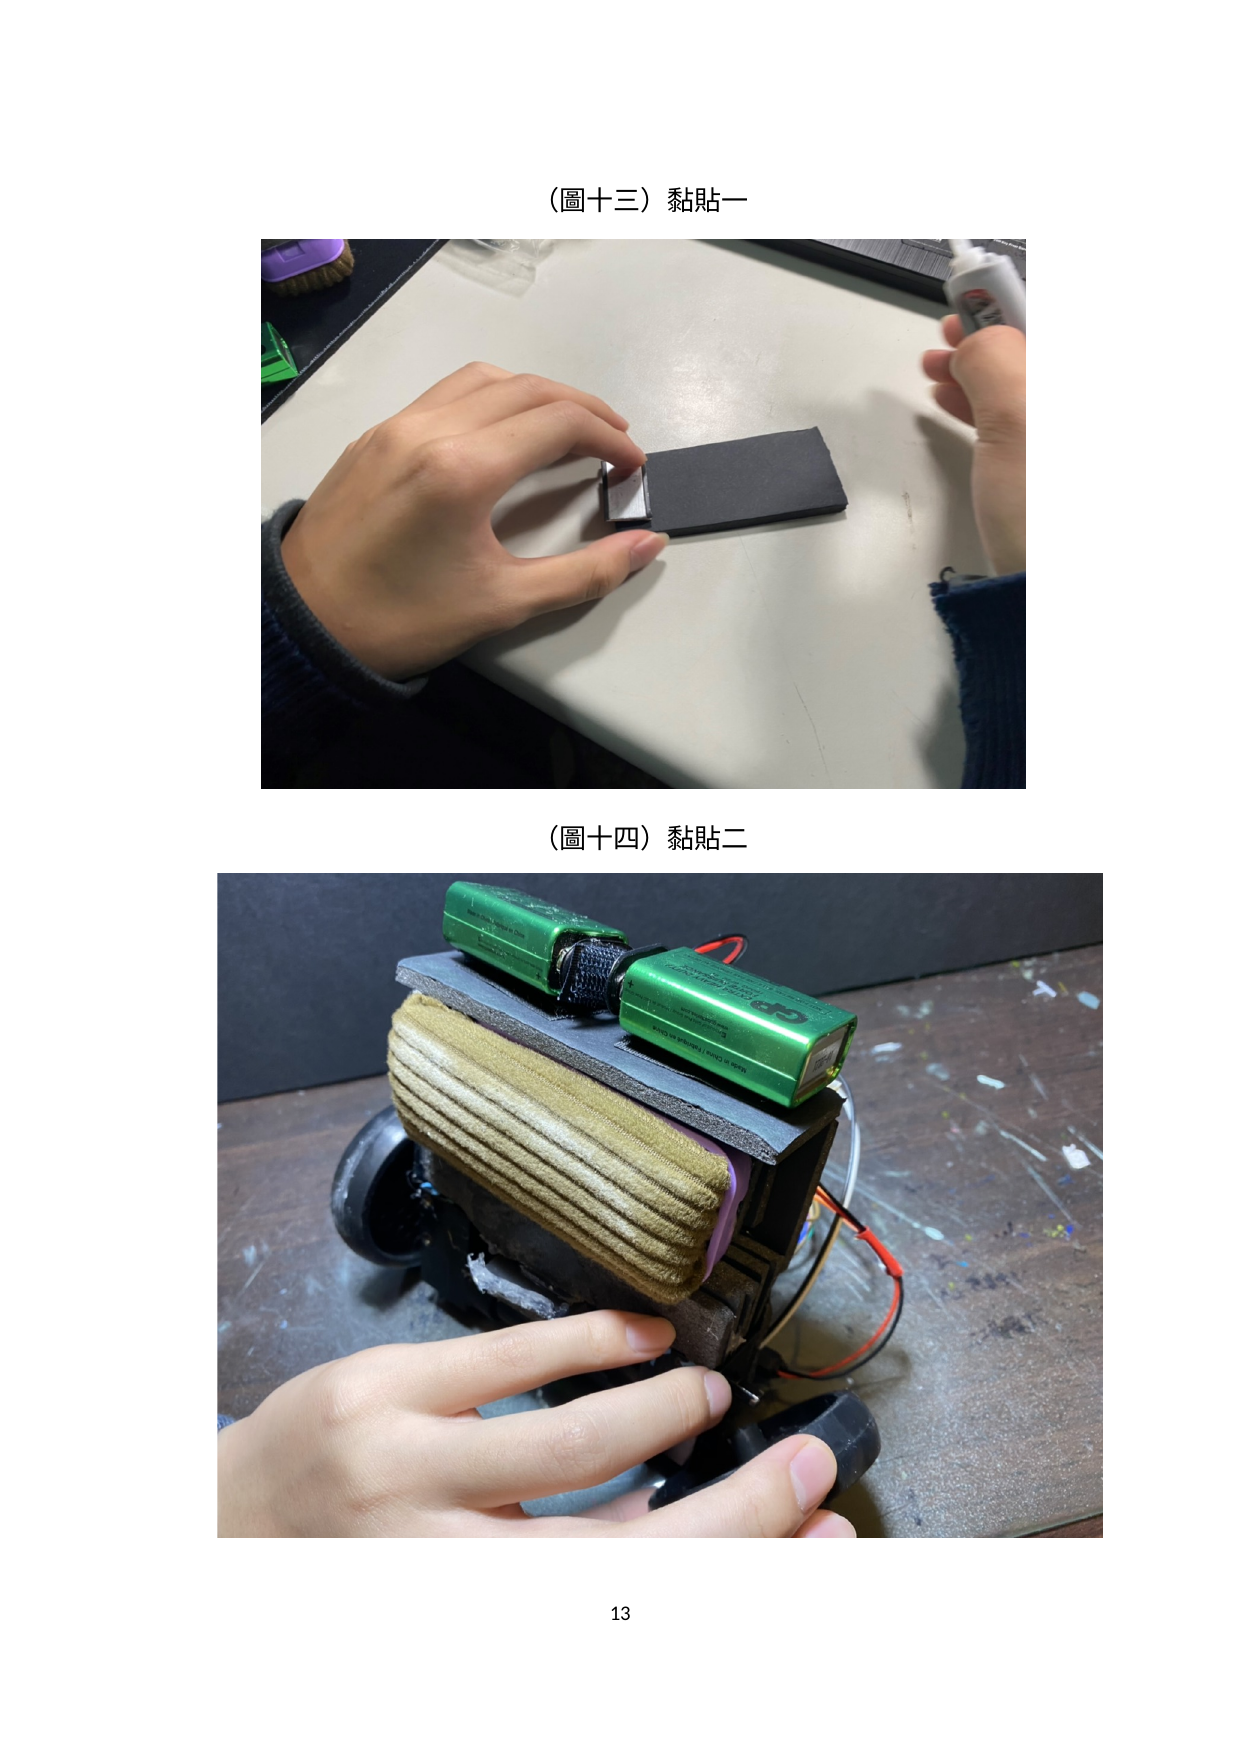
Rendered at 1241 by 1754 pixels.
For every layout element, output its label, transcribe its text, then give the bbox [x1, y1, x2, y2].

list （圖十三）黏貼一 [217, 161, 1063, 236]
picture [217, 873, 1103, 1538]
picture [261, 239, 1025, 789]
list （圖十四）黏貼二 [217, 799, 1063, 873]
